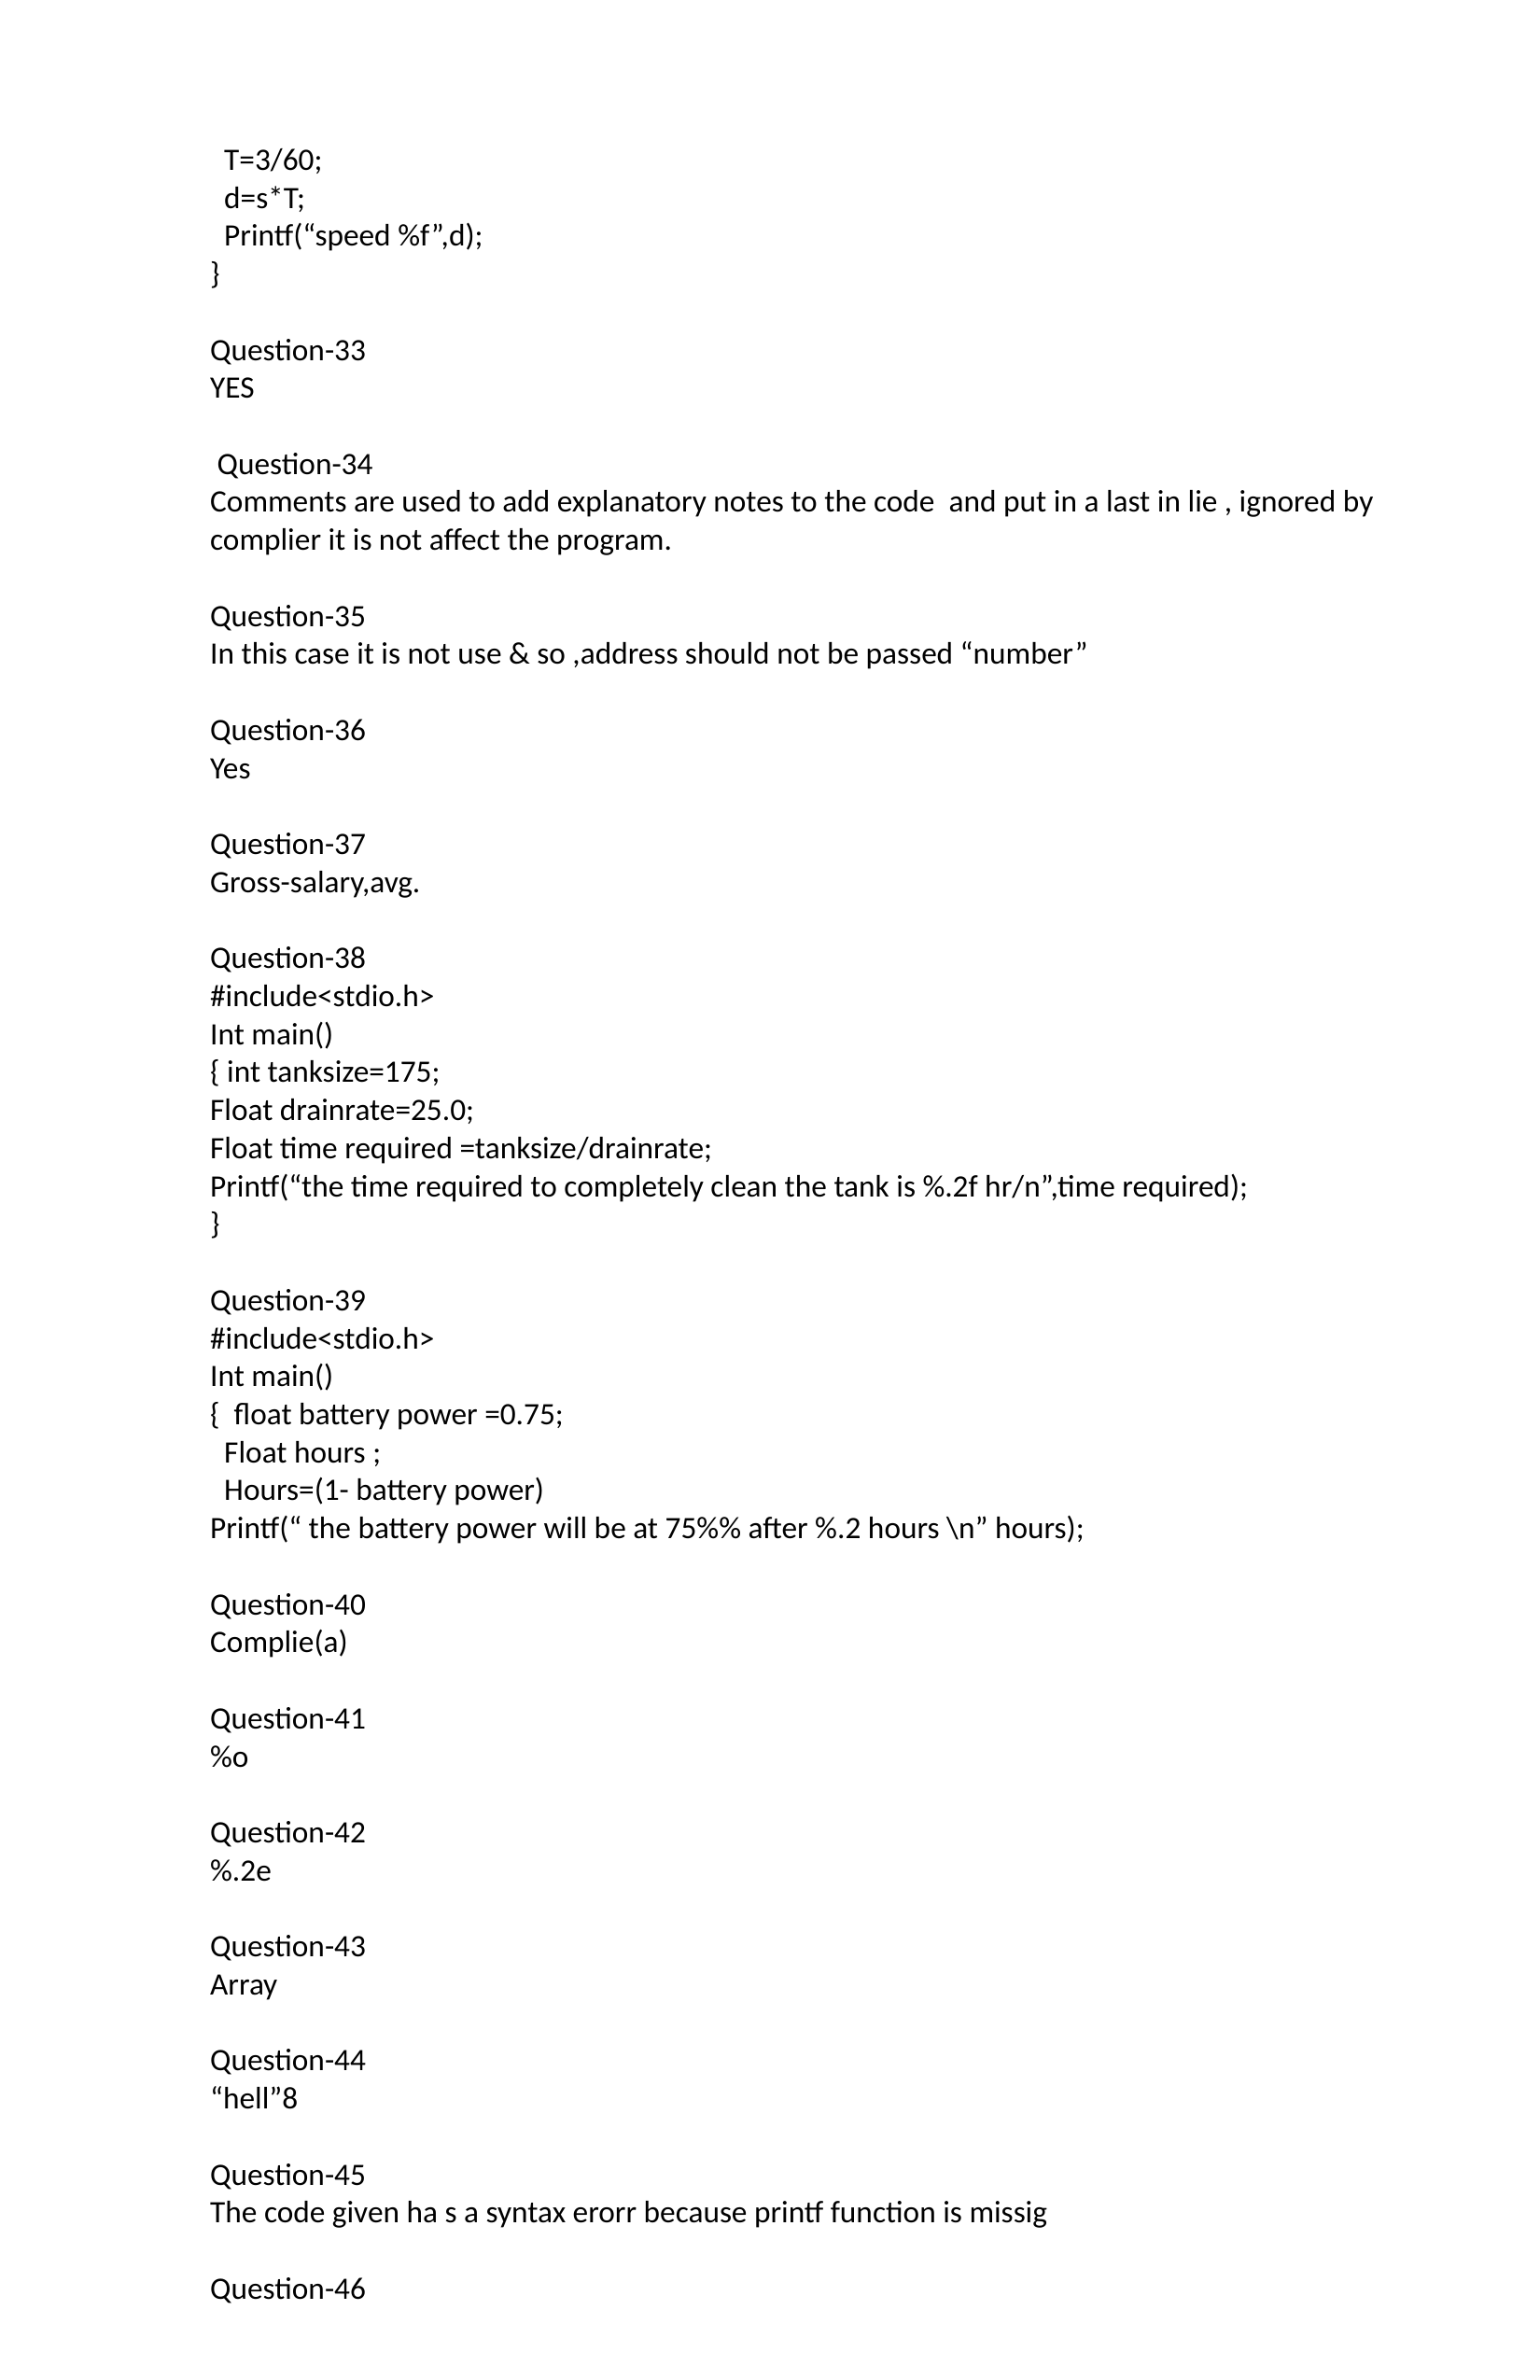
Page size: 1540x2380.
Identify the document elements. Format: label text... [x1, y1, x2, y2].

text Int main() [210, 1356, 1400, 1394]
text Printf(“speed %f”,d); [210, 216, 1400, 254]
text Question-35 [210, 596, 1400, 634]
text Float time required =tanksize/drainrate; [210, 1128, 1400, 1167]
text } [210, 1204, 1400, 1242]
text Question-38 [210, 938, 1400, 976]
text Question-46 [210, 2269, 1400, 2307]
text Comments are used to add explanatory notes to the code and put in a last in lie , ignored by complier it is not affect the program. [210, 483, 1400, 558]
text Int main() [210, 1015, 1400, 1052]
text Question-42 [210, 1813, 1400, 1851]
text } [210, 254, 1400, 292]
text #include<stdio.h> [210, 1319, 1400, 1356]
text Question-39 [210, 1281, 1400, 1319]
text %.2e [210, 1851, 1400, 1888]
text Gross-salary,avg. [210, 862, 1400, 900]
text Complie(a) [210, 1622, 1400, 1660]
text Question-33 [210, 330, 1400, 368]
text Question-41 [210, 1699, 1400, 1737]
text Question-45 [210, 2155, 1400, 2192]
text Yes [210, 749, 1400, 786]
text YES [210, 368, 1400, 406]
text Question-40 [210, 1585, 1400, 1622]
text d=s*T; [210, 178, 1400, 216]
text Printf(“ the battery power will be at 75%% after %.2 hours \n” hours); [210, 1508, 1400, 1547]
text In this case it is not use & so ,address should not be passed “number” [210, 634, 1400, 672]
text Question-43 [210, 1926, 1400, 1965]
text Question-36 [210, 710, 1400, 749]
text Question-44 [210, 2040, 1400, 2079]
text %o [210, 1737, 1400, 1774]
text Float hours ; [210, 1433, 1400, 1471]
text Question-37 [210, 824, 1400, 862]
text “hell”8 [210, 2079, 1400, 2117]
text Hours=(1- battery power) [210, 1471, 1400, 1508]
text Float drainrate=25.0; [210, 1090, 1400, 1128]
text The code given ha s a syntax erorr because printf function is missig [210, 2192, 1400, 2231]
text #include<stdio.h> [210, 976, 1400, 1015]
text T=3/60; [210, 140, 1400, 178]
text Printf(“the time required to completely clean the tank is %.2f hr/n”,time required); [210, 1167, 1400, 1204]
text { float battery power =0.75; [210, 1394, 1400, 1433]
text { int tanksize=175; [210, 1052, 1400, 1090]
text Question-34 [210, 444, 1400, 483]
text Array [210, 1965, 1400, 2003]
